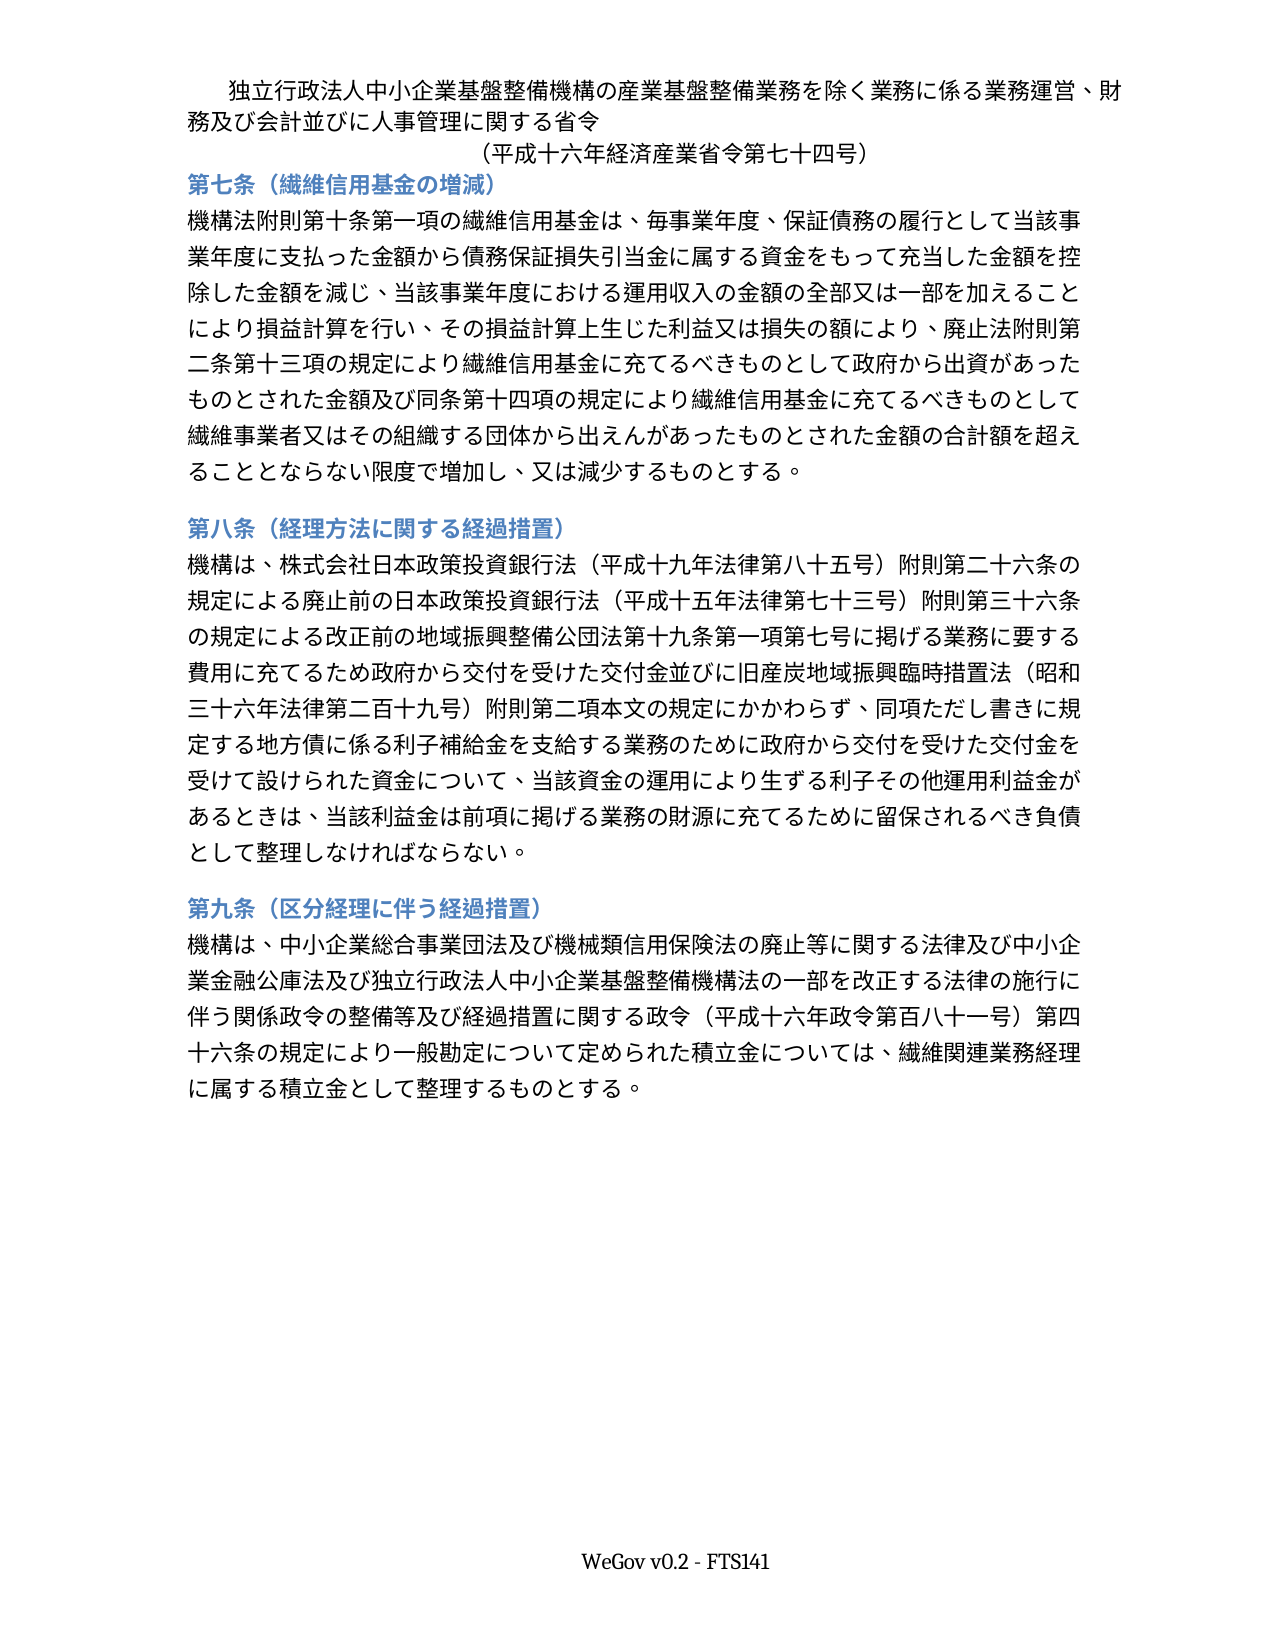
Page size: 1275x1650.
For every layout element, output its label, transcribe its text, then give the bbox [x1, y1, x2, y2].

subtitle 第九条（区分経理に伴う経過措置） [187, 893, 1087, 924]
text 機構は、中小企業総合事業団法及び機械類信用保険法の廃止等に関する法律及び中小企業金融公庫法及び独立行政法人中小企業基盤整備機構法の一部を改正する法律の施行に伴う関係政令の整備等及び経過措置に関する政令（平成十六年政令第百八十一号）第四十六条の規定により一般勘定について定められた積立金については、繊維関連業務経理に属する積立金として整理するものとする。 [187, 929, 1087, 1104]
subtitle 第八条（経理方法に関する経過措置） [187, 513, 1087, 544]
text 機構は、株式会社日本政策投資銀行法（平成十九年法律第八十五号）附則第二十六条の規定による廃止前の日本政策投資銀行法（平成十五年法律第七十三号）附則第三十六条の規定による改正前の地域振興整備公団法第十九条第一項第七号に掲げる業務に要する費用に充てるため政府から交付を受けた交付金並びに旧産炭地域振興臨時措置法（昭和三十六年法律第二百十九号）附則第二項本文の規定にかかわらず、同項ただし書きに規定する地方債に係る利子補給金を支給する業務のために政府から交付を受けた交付金を受けて設けられた資金について、当該資金の運用により生ずる利子その他運用利益金があるときは、当該利益金は前項に掲げる業務の財源に充てるために留保されるべき負債として整理しなければならない。 [187, 549, 1087, 868]
text 機構法附則第十条第一項の繊維信用基金は、毎事業年度、保証債務の履行として当該事業年度に支払った金額から債務保証損失引当金に属する資金をもって充当した金額を控除した金額を減じ、当該事業年度における運用収入の金額の全部又は一部を加えることにより損益計算を行い、その損益計算上生じた利益又は損失の額により、廃止法附則第二条第十三項の規定により繊維信用基金に充てるべきものとして政府から出資があったものとされた金額及び同条第十四項の規定により繊維信用基金に充てるべきものとして繊維事業者又はその組織する団体から出えんがあったものとされた金額の合計額を超えることとならない限度で増加し、又は減少するものとする。 [187, 205, 1087, 487]
subtitle 第七条（繊維信用基金の増減） [187, 169, 1087, 200]
